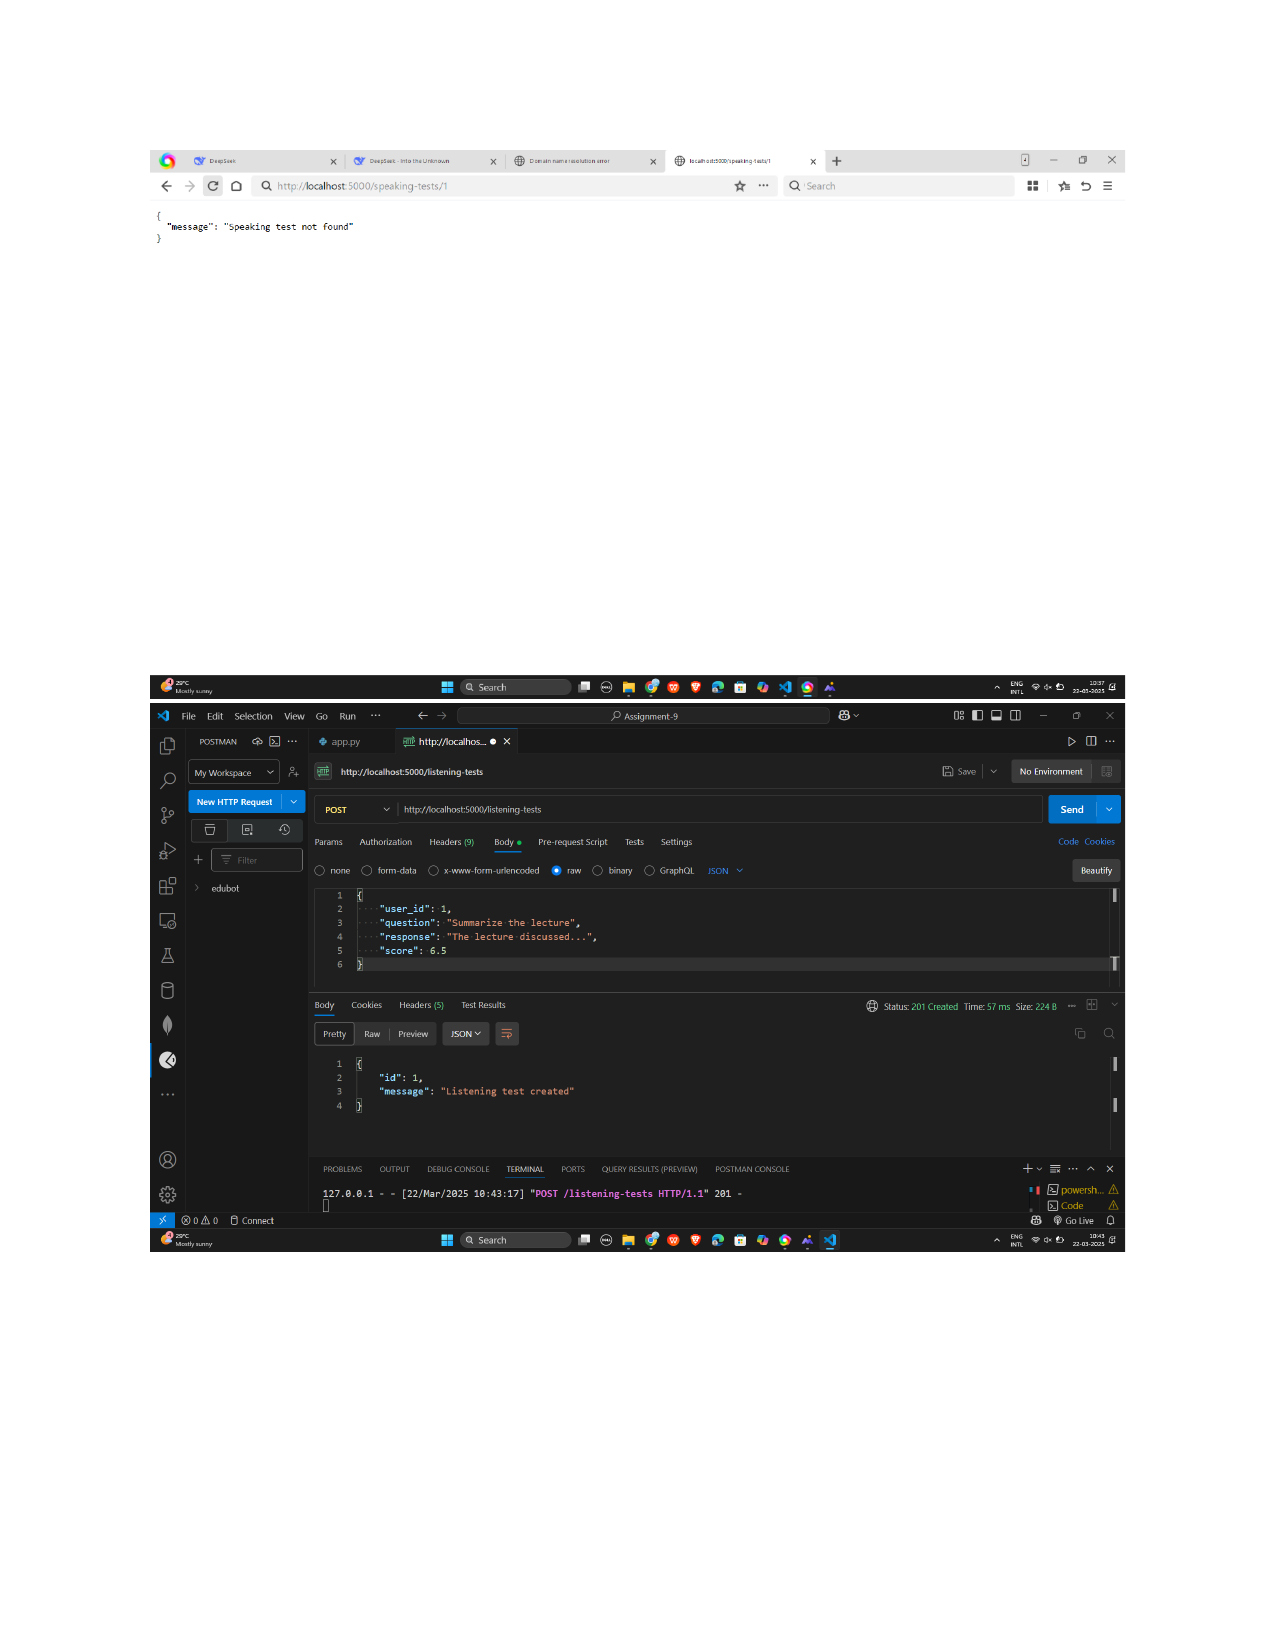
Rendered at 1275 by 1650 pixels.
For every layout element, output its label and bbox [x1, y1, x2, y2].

picture [150, 703, 1125, 1252]
picture [150, 150, 1125, 699]
